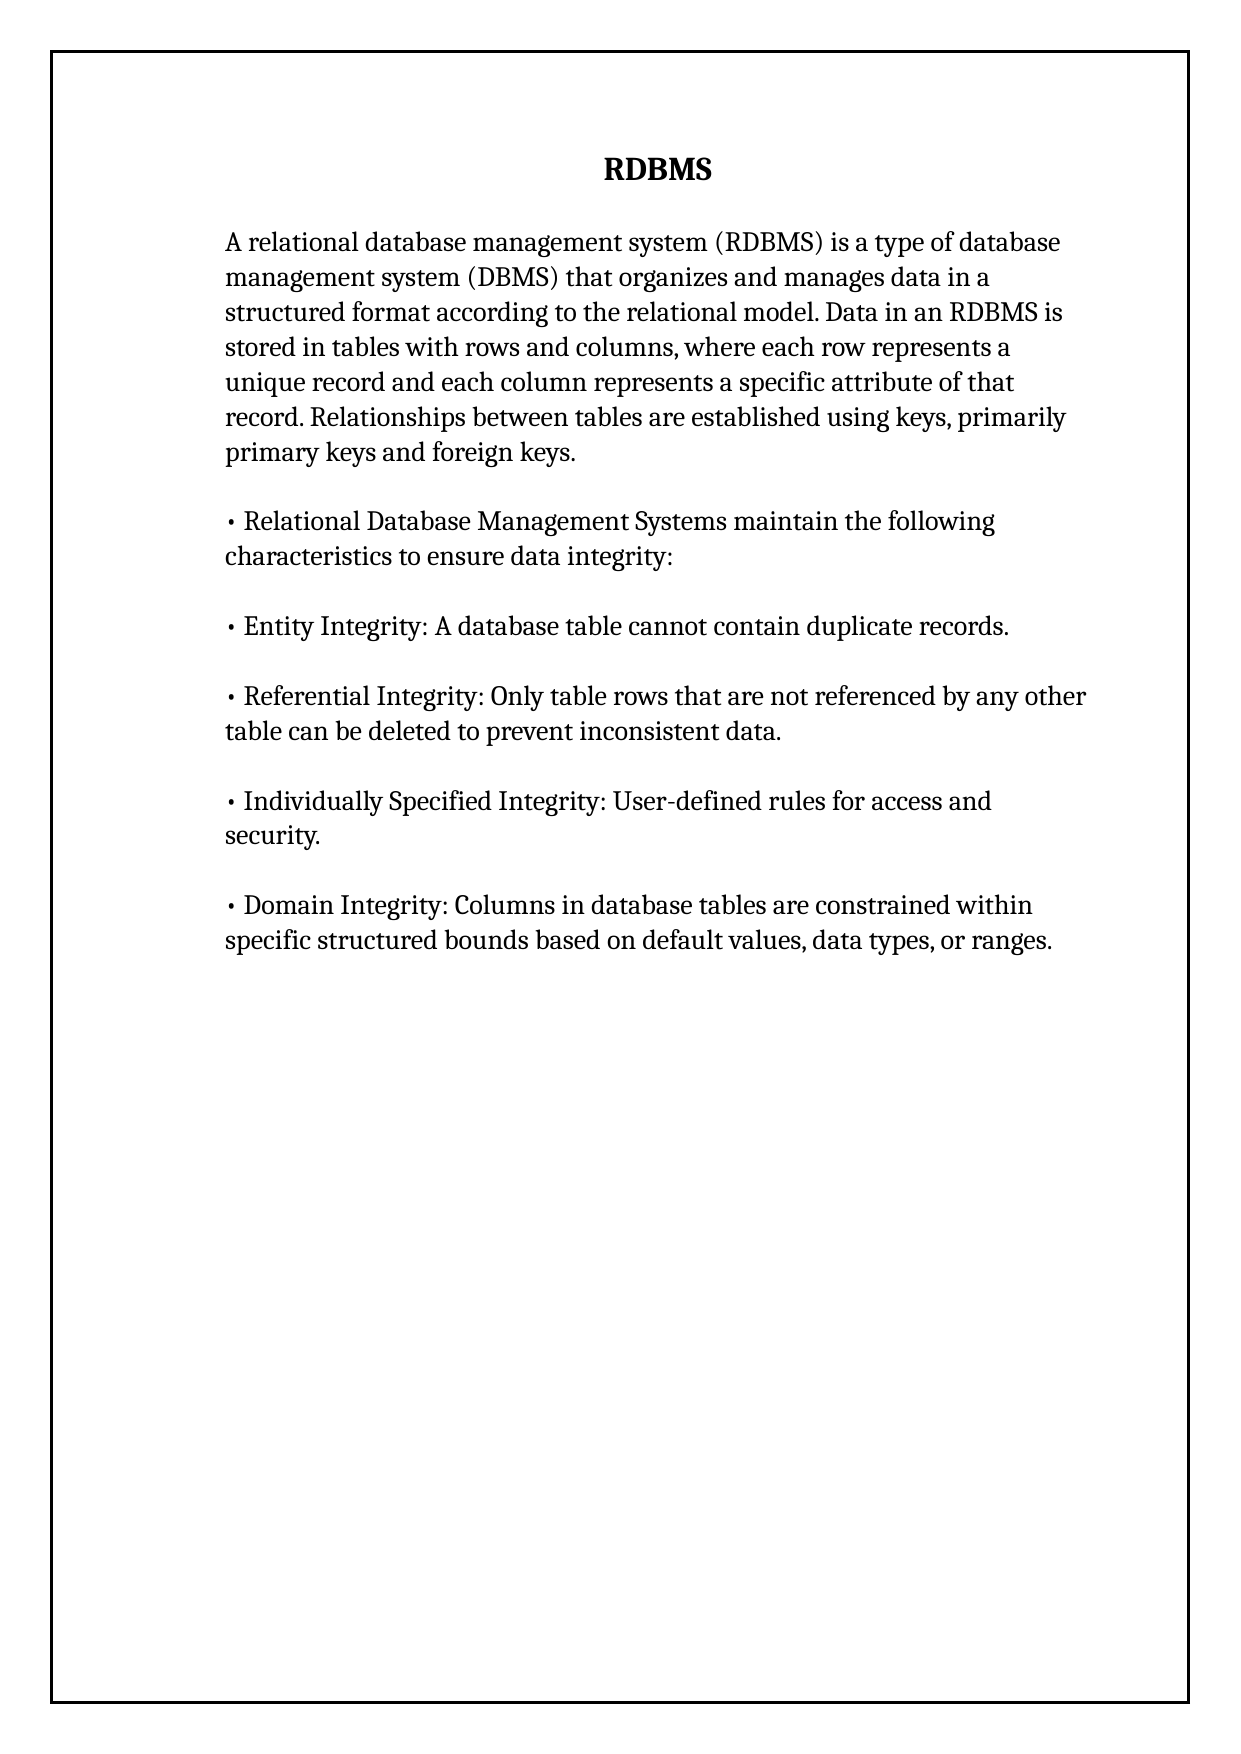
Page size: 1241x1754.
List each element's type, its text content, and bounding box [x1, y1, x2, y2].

list A relational database management system (RDBMS) is a type of database management system (DBMS) that organizes and manages data in a structured format according to the relational model. Data in an RDBMS is stored in tables with rows and columns, where each row represents a unique record and each column represents a specific attribute of that record. Relationships between tables are established using keys, primarily primary keys and foreign keys. [225, 226, 1090, 468]
list • Relational Database Management Systems maintain the following characteristics to ensure data integrity: [225, 505, 1090, 573]
list RDBMS [225, 150, 1090, 188]
list • Individually Specified Integrity: User-defined rules for access and security. [225, 784, 1090, 852]
list • Referential Integrity: Only table rows that are not referenced by any other table can be deleted to prevent inconsistent data. [225, 680, 1090, 747]
list • Entity Integrity: A database table cannot contain duplicate records. [225, 610, 1090, 642]
list • Domain Integrity: Columns in database tables are constrained within specific structured bounds based on default values, data types, or ranges. [225, 889, 1090, 957]
